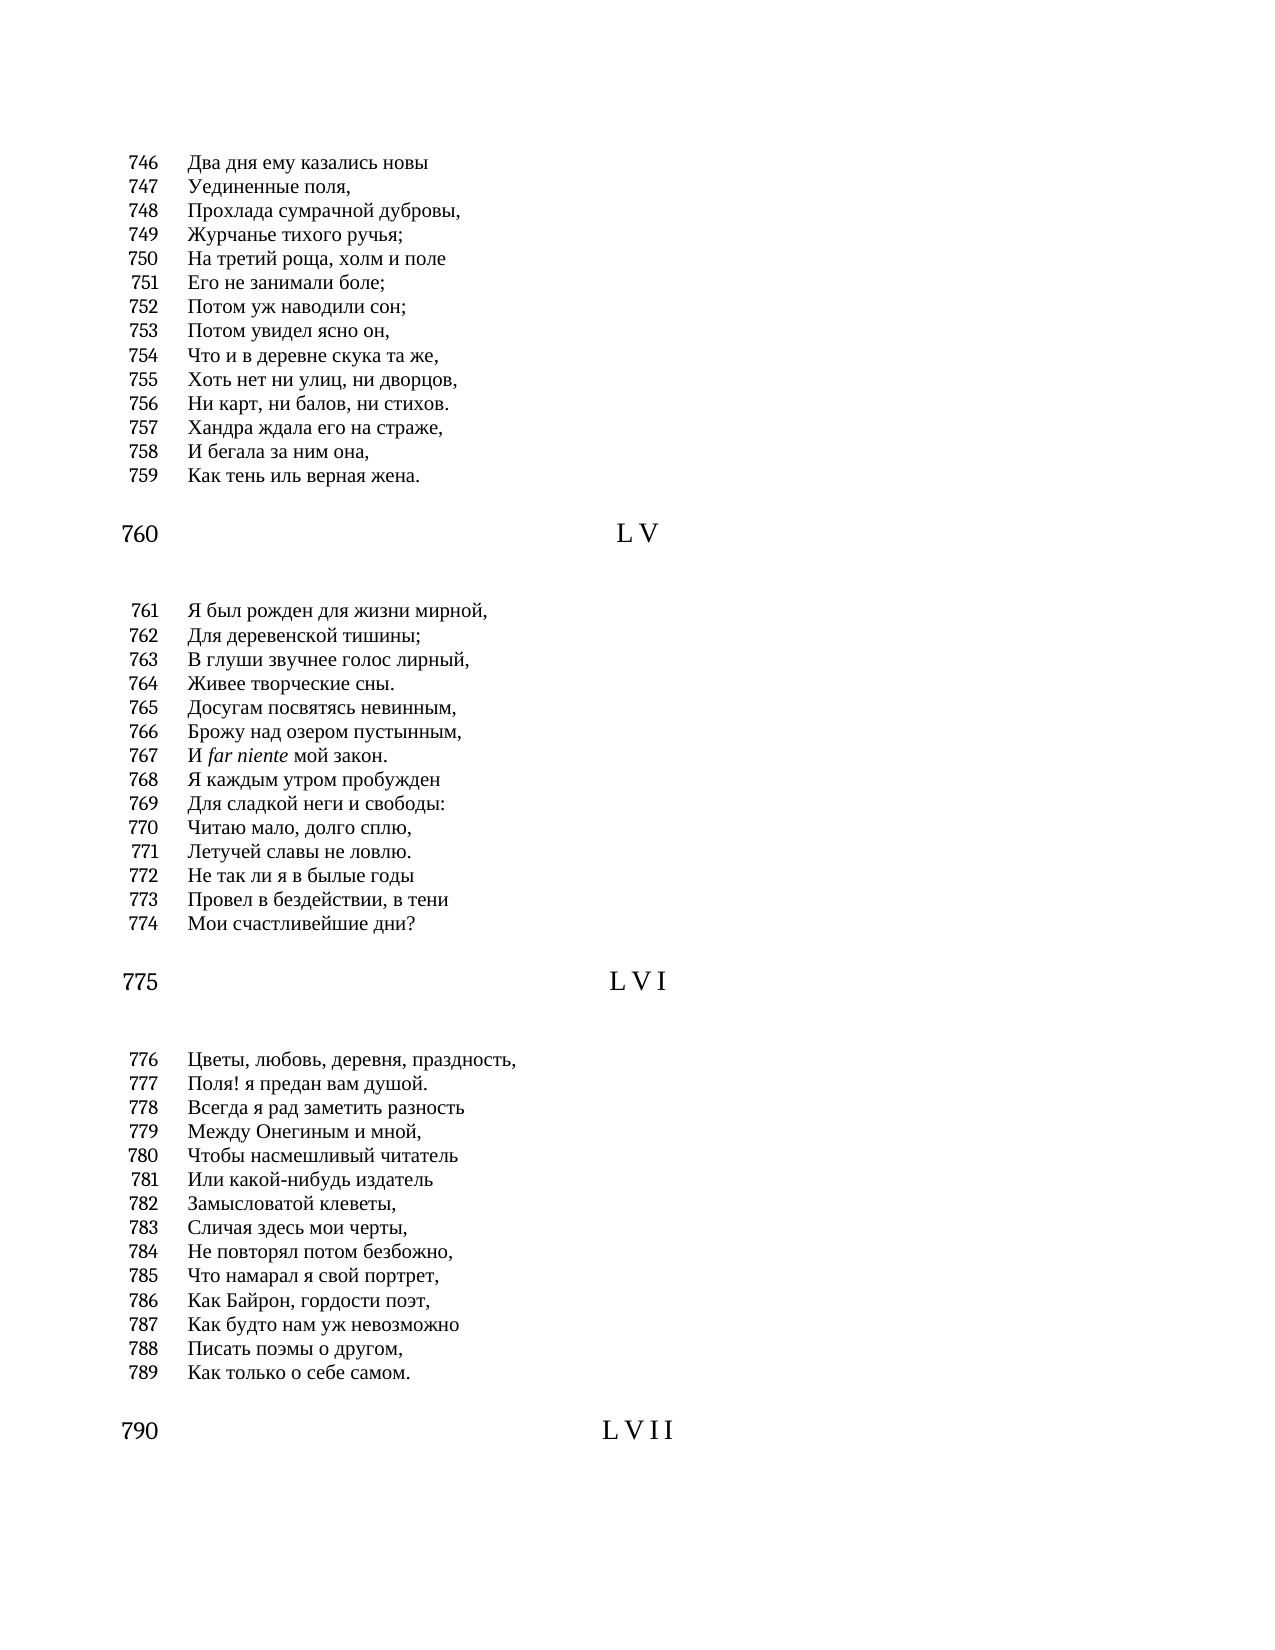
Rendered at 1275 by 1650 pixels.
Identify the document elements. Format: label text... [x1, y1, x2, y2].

text LVII [187, 1413, 1087, 1445]
text Цветы, любовь, деревня, праздность, Поля! я предан вам душой. Всегда я рад заметить разность Между Онегиным и мной, Чтобы насмешливый читатель Или какой-нибудь издатель Замысловатой клеветы, Сличая здесь мои черты, Не повторял потом безбожно, Что намарал я свой портрет, Как Байрон, гордости поэт, Как будто нам уж невозможно Писать поэмы о другом, Как только о себе самом. [187, 1047, 1087, 1384]
text Я был рожден для жизни мирной, Для деревенской тишины; В глуши звучнее голос лирный, Живее творческие сны. Досугам посвятясь невинным, Брожу над озером пустынным, И far nientе мой закон. Я каждым утром пробужден Для сладкой неги и свободы: Читаю мало, долго сплю, Летучей славы не ловлю. Не так ли я в былые годы Провел в бездействии, в тени Мои счастливейшие дни? [187, 598, 1087, 935]
text Два дня ему казались новы Уединенные поля, Прохлада сумрачной дубровы, Журчанье тихого ручья; На третий роща, холм и поле Его не занимали боле; Потом уж наводили сон; Потом увидел ясно он, Что и в деревне скука та же, Хоть нет ни улиц, ни дворцов, Ни карт, ни балов, ни стихов. Хандра ждала его на страже, И бегала за ним она, Как тень иль верная жена. [187, 150, 1087, 487]
text LVI [187, 964, 1087, 997]
text LV [187, 516, 1087, 548]
